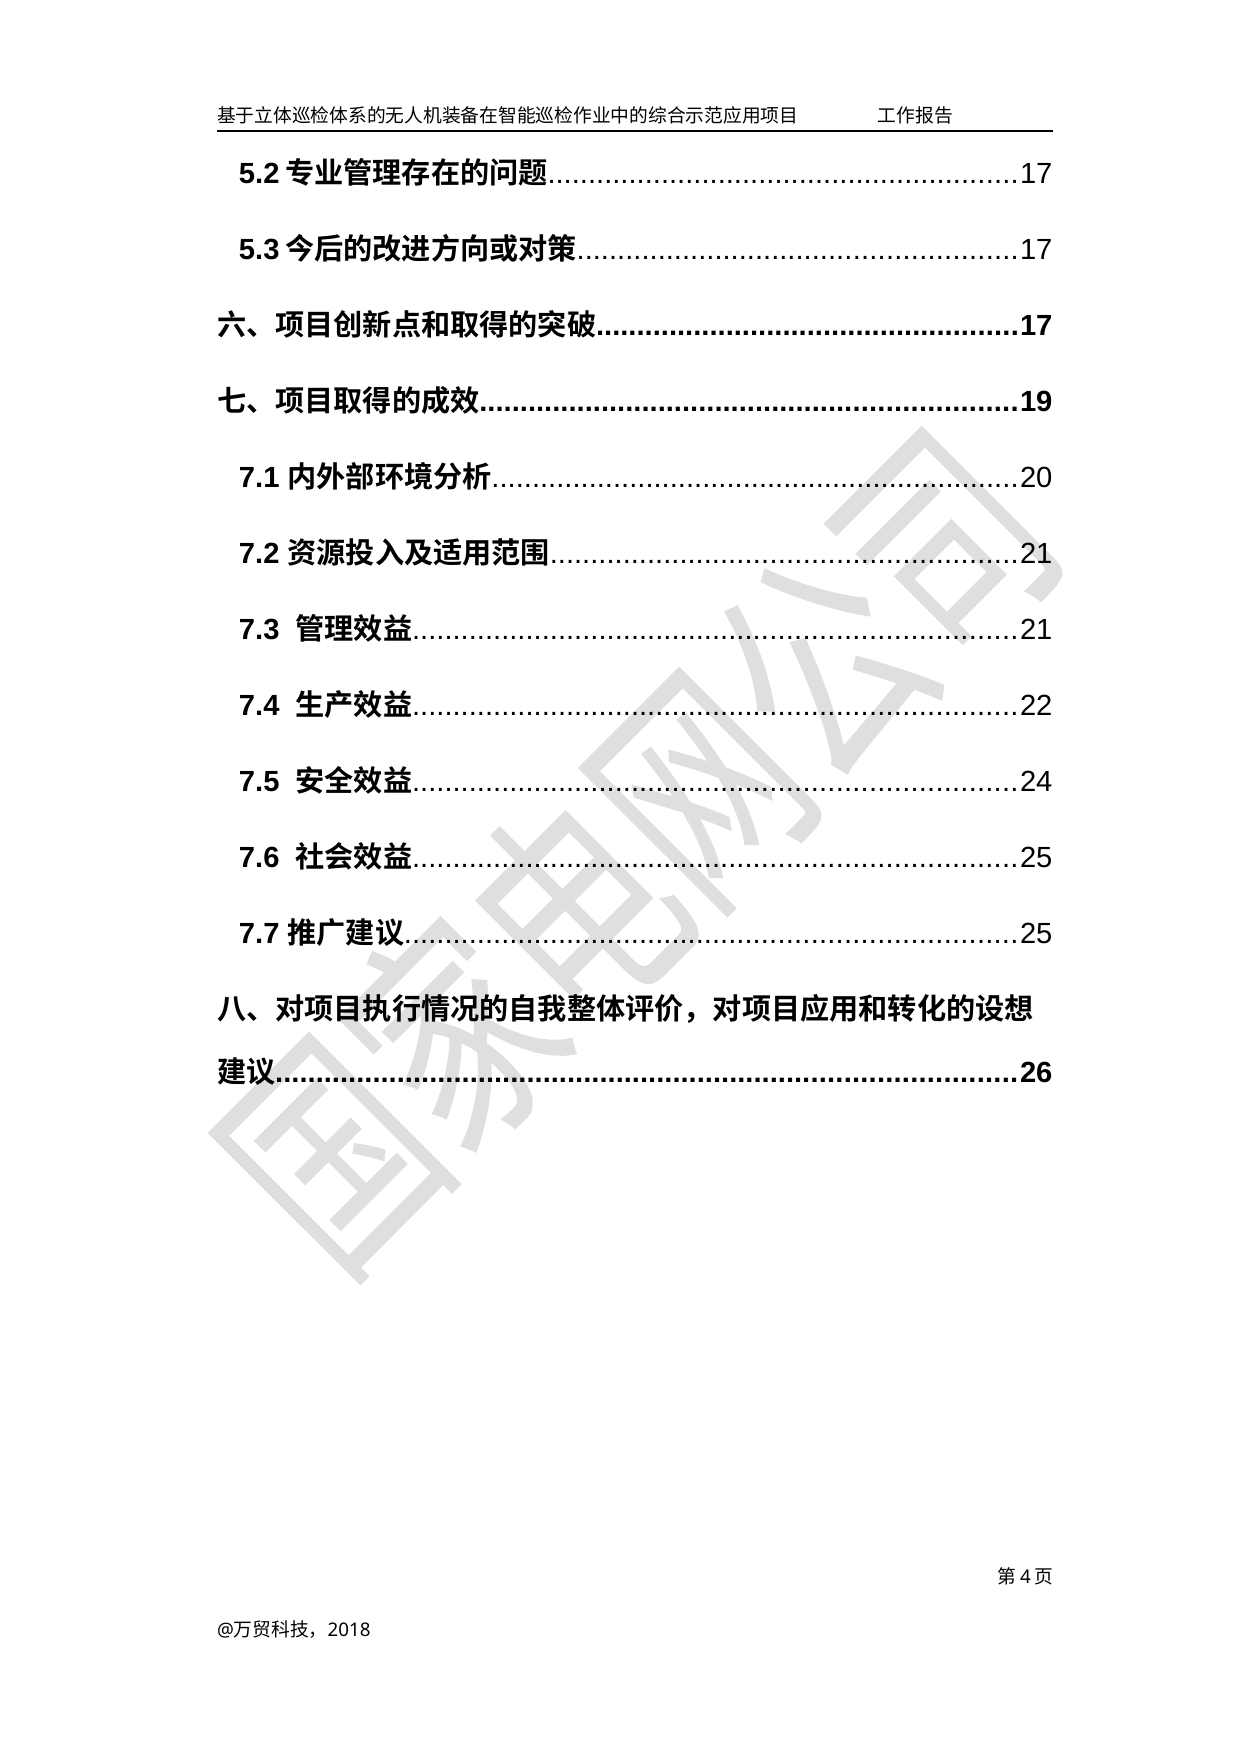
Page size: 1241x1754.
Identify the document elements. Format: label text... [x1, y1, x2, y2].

text 7.7 推广建议 25 [239, 909, 1053, 952]
text 5.3今后的改进方向或对策 17 [239, 226, 1053, 268]
text 7.2 资源投入及适用范围 21 [239, 530, 1053, 572]
text 六、项目创新点和取得的突破 17 [217, 302, 1053, 344]
text 七、项目取得的成效 19 [217, 378, 1053, 420]
text 7.3 管理效益 21 [239, 606, 1053, 648]
text 7.4 生产效益 22 [239, 682, 1053, 724]
text 7.5 安全效益 24 [239, 757, 1053, 800]
text 7.6 社会效益 25 [239, 833, 1053, 876]
text 5.2专业管理存在的问题 17 [239, 150, 1053, 192]
text 八、对项目执行情况的自我整体评价，对项目应用和转化的设想建议 26 [217, 985, 1053, 1091]
text 7.1 内外部环境分析 20 [239, 454, 1053, 496]
